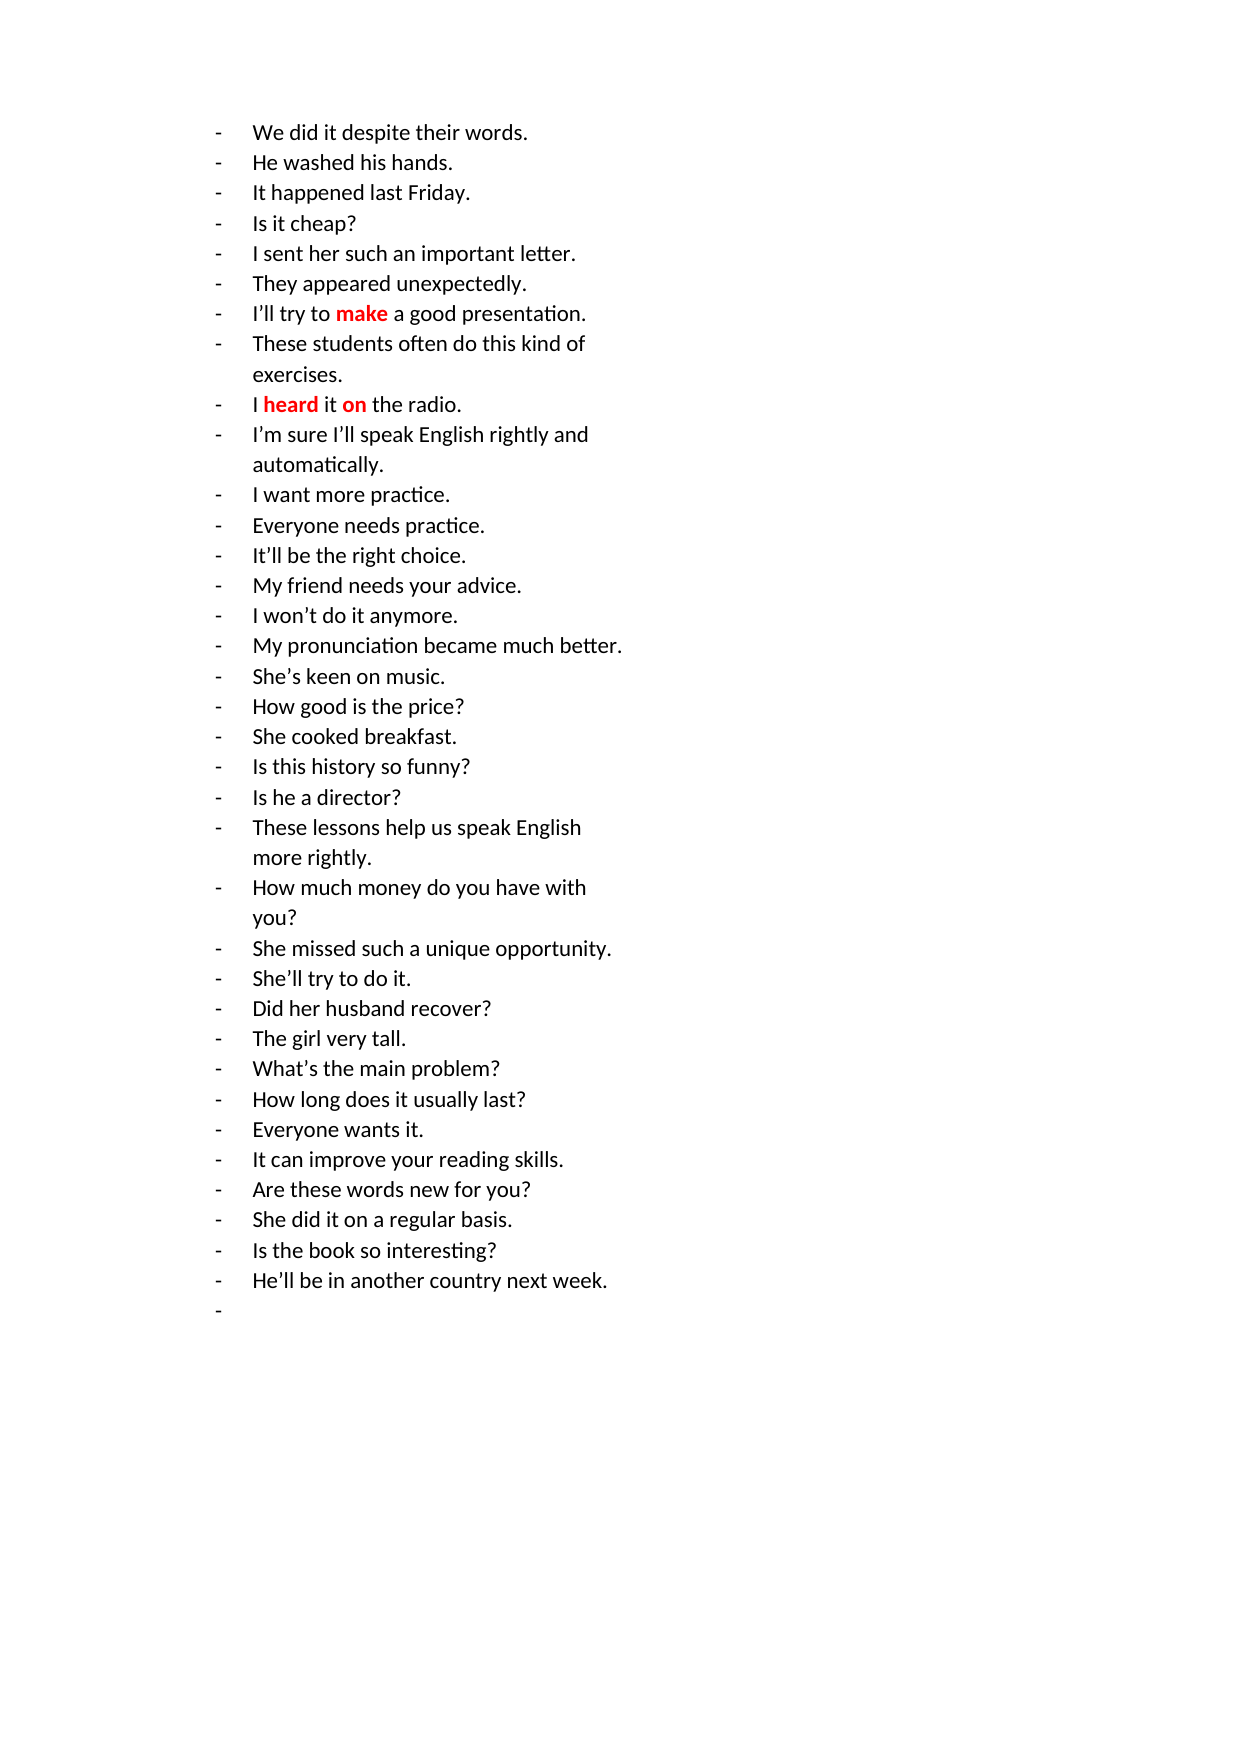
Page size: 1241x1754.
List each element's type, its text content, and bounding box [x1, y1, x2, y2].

list She cooked breakfast. [215, 722, 627, 750]
list What’s the main problem? [215, 1054, 627, 1083]
list She did it on a regular basis. [215, 1206, 627, 1234]
list How good is the price? [215, 692, 627, 720]
list Everyone needs practice. [215, 511, 627, 539]
list Everyone wants it. [215, 1115, 627, 1143]
list How much money do you have with you? [215, 873, 627, 932]
list She’s keen on music. [215, 662, 627, 690]
list It’ll be the right choice. [215, 541, 627, 569]
list He washed his hands. [215, 148, 627, 176]
list He’ll be in another country next week. [215, 1266, 627, 1294]
list Are these words new for you? [215, 1175, 627, 1203]
list How long does it usually last? [215, 1085, 627, 1113]
list Is this history so funny? [215, 752, 627, 781]
list She missed such a unique opportunity. [215, 934, 627, 962]
list They appeared unexpectedly. [215, 269, 627, 297]
list I sent her such an important letter. [215, 239, 627, 267]
list I won’t do it anymore. [215, 601, 627, 629]
list These lessons help us speak English more rightly. [215, 813, 627, 871]
list I’m sure I’ll speak English rightly and automatically. [215, 420, 627, 478]
list It can improve your reading skills. [215, 1145, 627, 1173]
list Did her husband recover? [215, 994, 627, 1022]
list The girl very tall. [215, 1024, 627, 1052]
list My pronunciation became much better. [215, 632, 627, 660]
list It happened last Friday. [215, 178, 627, 207]
list I want more practice. [215, 481, 627, 509]
list My friend needs your advice. [215, 571, 627, 599]
list Is it cheap? [215, 209, 627, 237]
list Is the book so interesting? [215, 1236, 627, 1264]
list We did it despite their words. [215, 118, 627, 146]
list I heard it on the radio. [215, 390, 627, 418]
list Is he a director? [215, 783, 627, 811]
list She’ll try to do it. [215, 964, 627, 992]
list I’ll try to make a good presentation. [215, 299, 627, 327]
list These students often do this kind of exercises. [215, 329, 627, 388]
